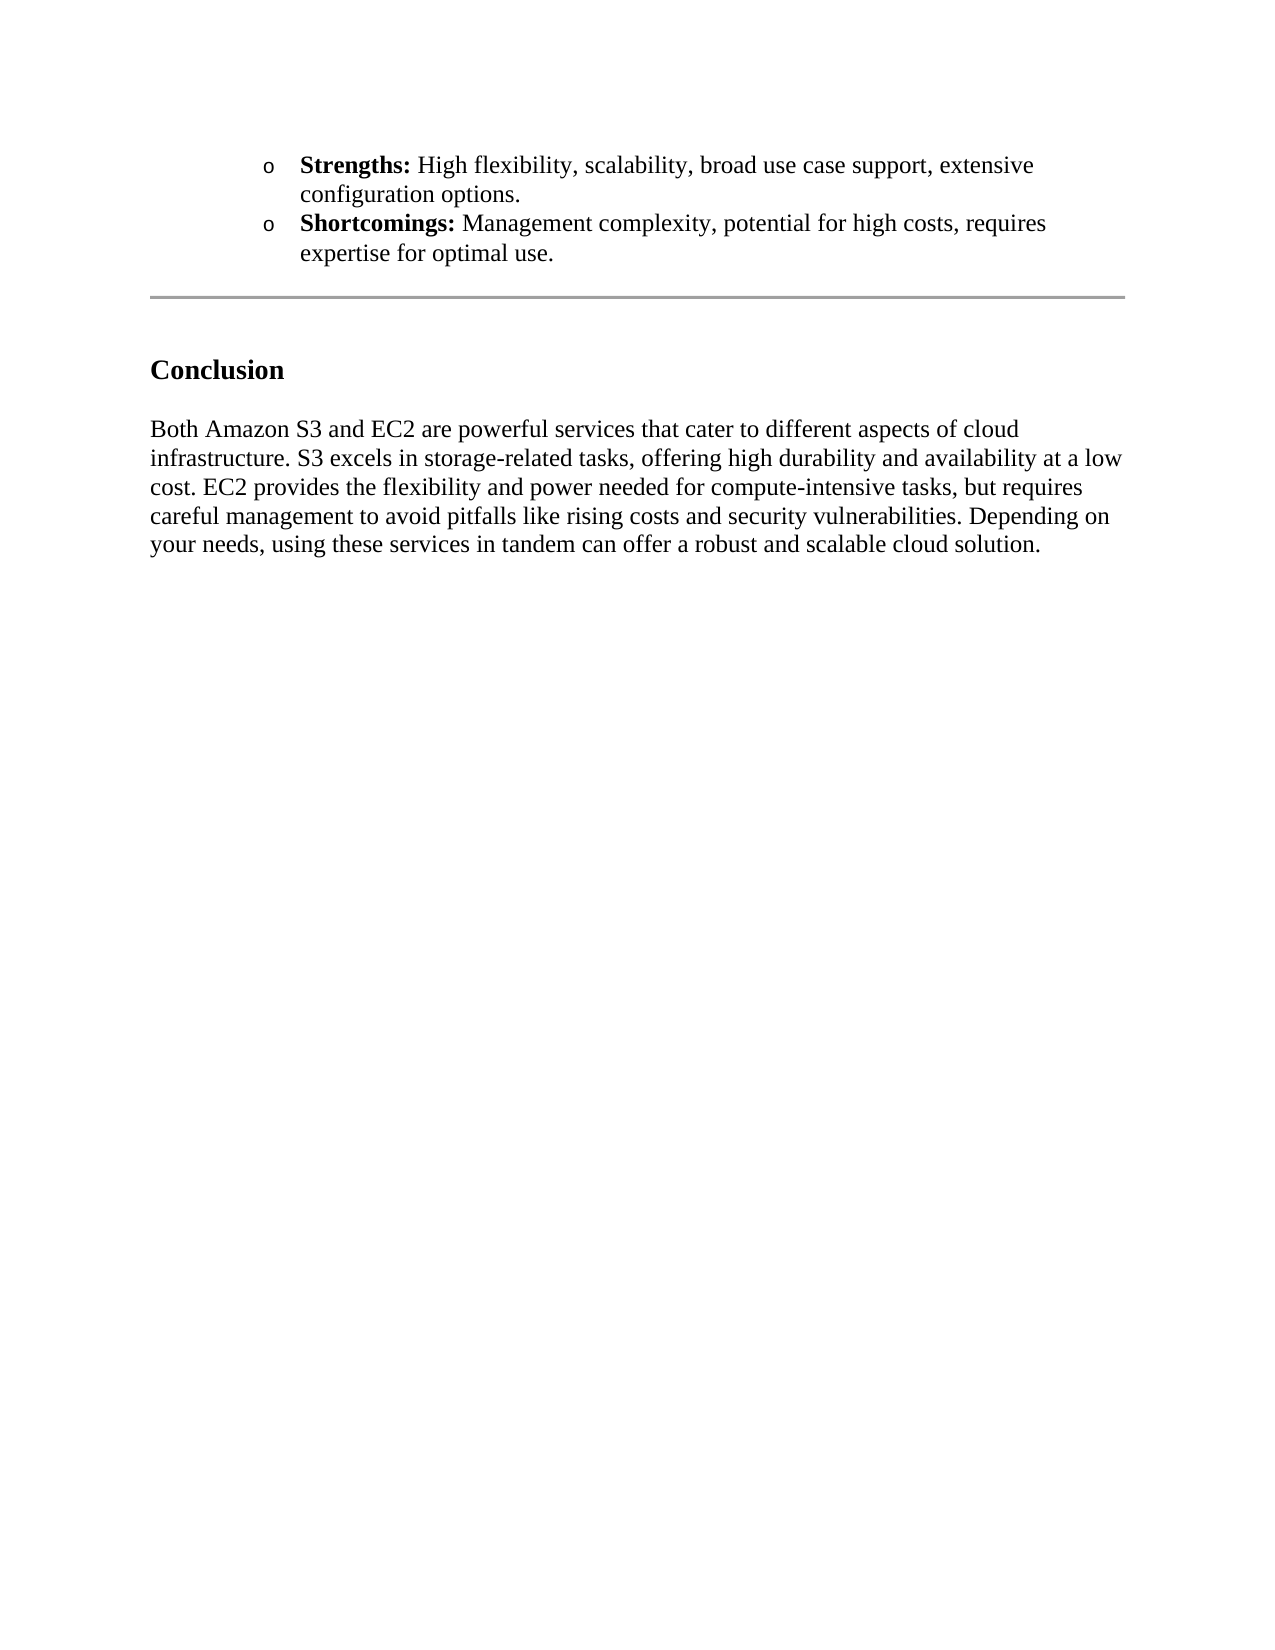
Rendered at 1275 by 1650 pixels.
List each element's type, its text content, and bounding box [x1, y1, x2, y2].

text Conclusion [150, 353, 1125, 385]
list Strengths: High flexibility, scalability, broad use case support, extensive configuration options. [262, 150, 1125, 208]
list Shortcomings: Management complexity, potential for high costs, requires expertise for optimal use. [262, 208, 1125, 267]
text Both Amazon S3 and EC2 are powerful services that cater to different aspects of cloud infrastructure. S3 excels in storage-related tasks, offering high durability and availability at a low cost. EC2 provides the flexibility and power needed for compute-intensive tasks, but requires careful management to avoid pitfalls like rising costs and security vulnerabilities. Depending on your needs, using these services in tandem can offer a robust and scalable cloud solution. [150, 414, 1125, 558]
